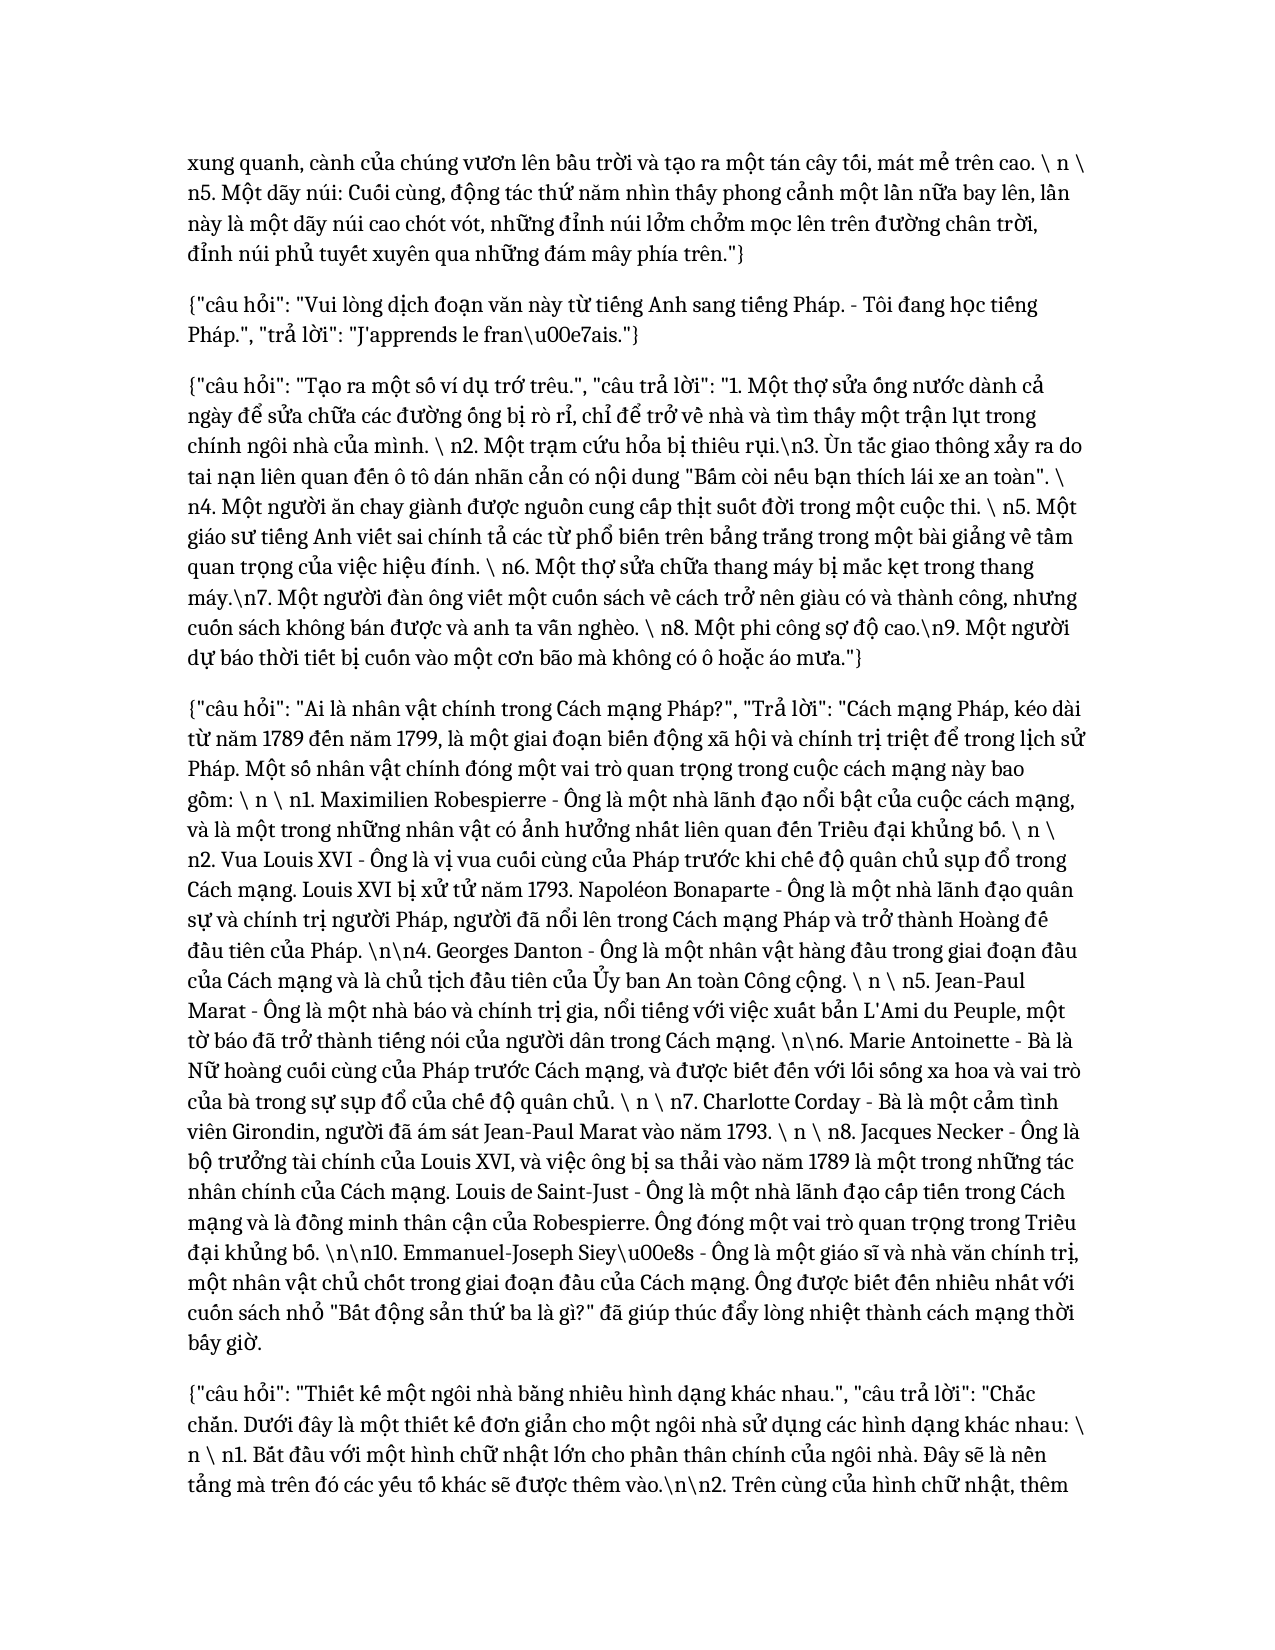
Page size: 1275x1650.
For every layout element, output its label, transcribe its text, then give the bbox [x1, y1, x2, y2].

text {"câu hỏi": "Vui lòng dịch đoạn văn này từ tiếng Anh sang tiếng Pháp. - Tôi đang học tiếng Pháp.", "trả lời": "J'apprends le fran\u00e7ais."} [187, 292, 1087, 348]
text {"câu hỏi": "Ai là nhân vật chính trong Cách mạng Pháp?", "Trả lời": "Cách mạng Pháp, kéo dài từ năm 1789 đến năm 1799, là một giai đoạn biến động xã hội và chính trị triệt để trong lịch sử Pháp. Một số nhân vật chính đóng một vai trò quan trọng trong cuộc cách mạng này bao gồm: \ n \ n1. Maximilien Robespierre - Ông là một nhà lãnh đạo nổi bật của cuộc cách mạng, và là một trong những nhân vật có ảnh hưởng nhất liên quan đến Triều đại khủng bố. \ n \ n2. Vua Louis XVI - Ông là vị vua cuối cùng của Pháp trước khi chế độ quân chủ sụp đổ trong Cách mạng. Louis XVI bị xử tử năm 1793. Napoléon Bonaparte - Ông là một nhà lãnh đạo quân sự và chính trị người Pháp, người đã nổi lên trong Cách mạng Pháp và trở thành Hoàng đế đầu tiên của Pháp. \n\n4. Georges Danton - Ông là một nhân vật hàng đầu trong giai đoạn đầu của Cách mạng và là chủ tịch đầu tiên của Ủy ban An toàn Công cộng. \ n \ n5. Jean-Paul Marat - Ông là một nhà báo và chính trị gia, nổi tiếng với việc xuất bản L'Ami du Peuple, một tờ báo đã trở thành tiếng nói của người dân trong Cách mạng. \n\n6. Marie Antoinette - Bà là Nữ hoàng cuối cùng của Pháp trước Cách mạng, và được biết đến với lối sống xa hoa và vai trò của bà trong sự sụp đổ của chế độ quân chủ. \ n \ n7. Charlotte Corday - Bà là một cảm tình viên Girondin, người đã ám sát Jean-Paul Marat vào năm 1793. \ n \ n8. Jacques Necker - Ông là bộ trưởng tài chính của Louis XVI, và việc ông bị sa thải vào năm 1789 là một trong những tác nhân chính của Cách mạng. Louis de Saint-Just - Ông là một nhà lãnh đạo cấp tiến trong Cách mạng và là đồng minh thân cận của Robespierre. Ông đóng một vai trò quan trọng trong Triều đại khủng bố. \n\n10. Emmanuel-Joseph Siey\u00e8s - Ông là một giáo sĩ và nhà văn chính trị, một nhân vật chủ chốt trong giai đoạn đầu của Cách mạng. Ông được biết đến nhiều nhất với cuốn sách nhỏ "Bất động sản thứ ba là gì?" đã giúp thúc đẩy lòng nhiệt thành cách mạng thời bấy giờ. [187, 696, 1087, 1357]
text {"câu hỏi": "Tạo ra một số ví dụ trớ trêu.", "câu trả lời": "1. Một thợ sửa ống nước dành cả ngày để sửa chữa các đường ống bị rò rỉ, chỉ để trở về nhà và tìm thấy một trận lụt trong chính ngôi nhà của mình. \ n2. Một trạm cứu hỏa bị thiêu rụi.\n3. Ùn tắc giao thông xảy ra do tai nạn liên quan đến ô tô dán nhãn cản có nội dung "Bấm còi nếu bạn thích lái xe an toàn". \ n4. Một người ăn chay giành được nguồn cung cấp thịt suốt đời trong một cuộc thi. \ n5. Một giáo sư tiếng Anh viết sai chính tả các từ phổ biến trên bảng trắng trong một bài giảng về tầm quan trọng của việc hiệu đính. \ n6. Một thợ sửa chữa thang máy bị mắc kẹt trong thang máy.\n7. Một người đàn ông viết một cuốn sách về cách trở nên giàu có và thành công, nhưng cuốn sách không bán được và anh ta vẫn nghèo. \ n8. Một phi công sợ độ cao.\n9. Một người dự báo thời tiết bị cuốn vào một cơn bão mà không có ô hoặc áo mưa."} [187, 373, 1087, 671]
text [187, 150, 1087, 267]
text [187, 1381, 1087, 1498]
